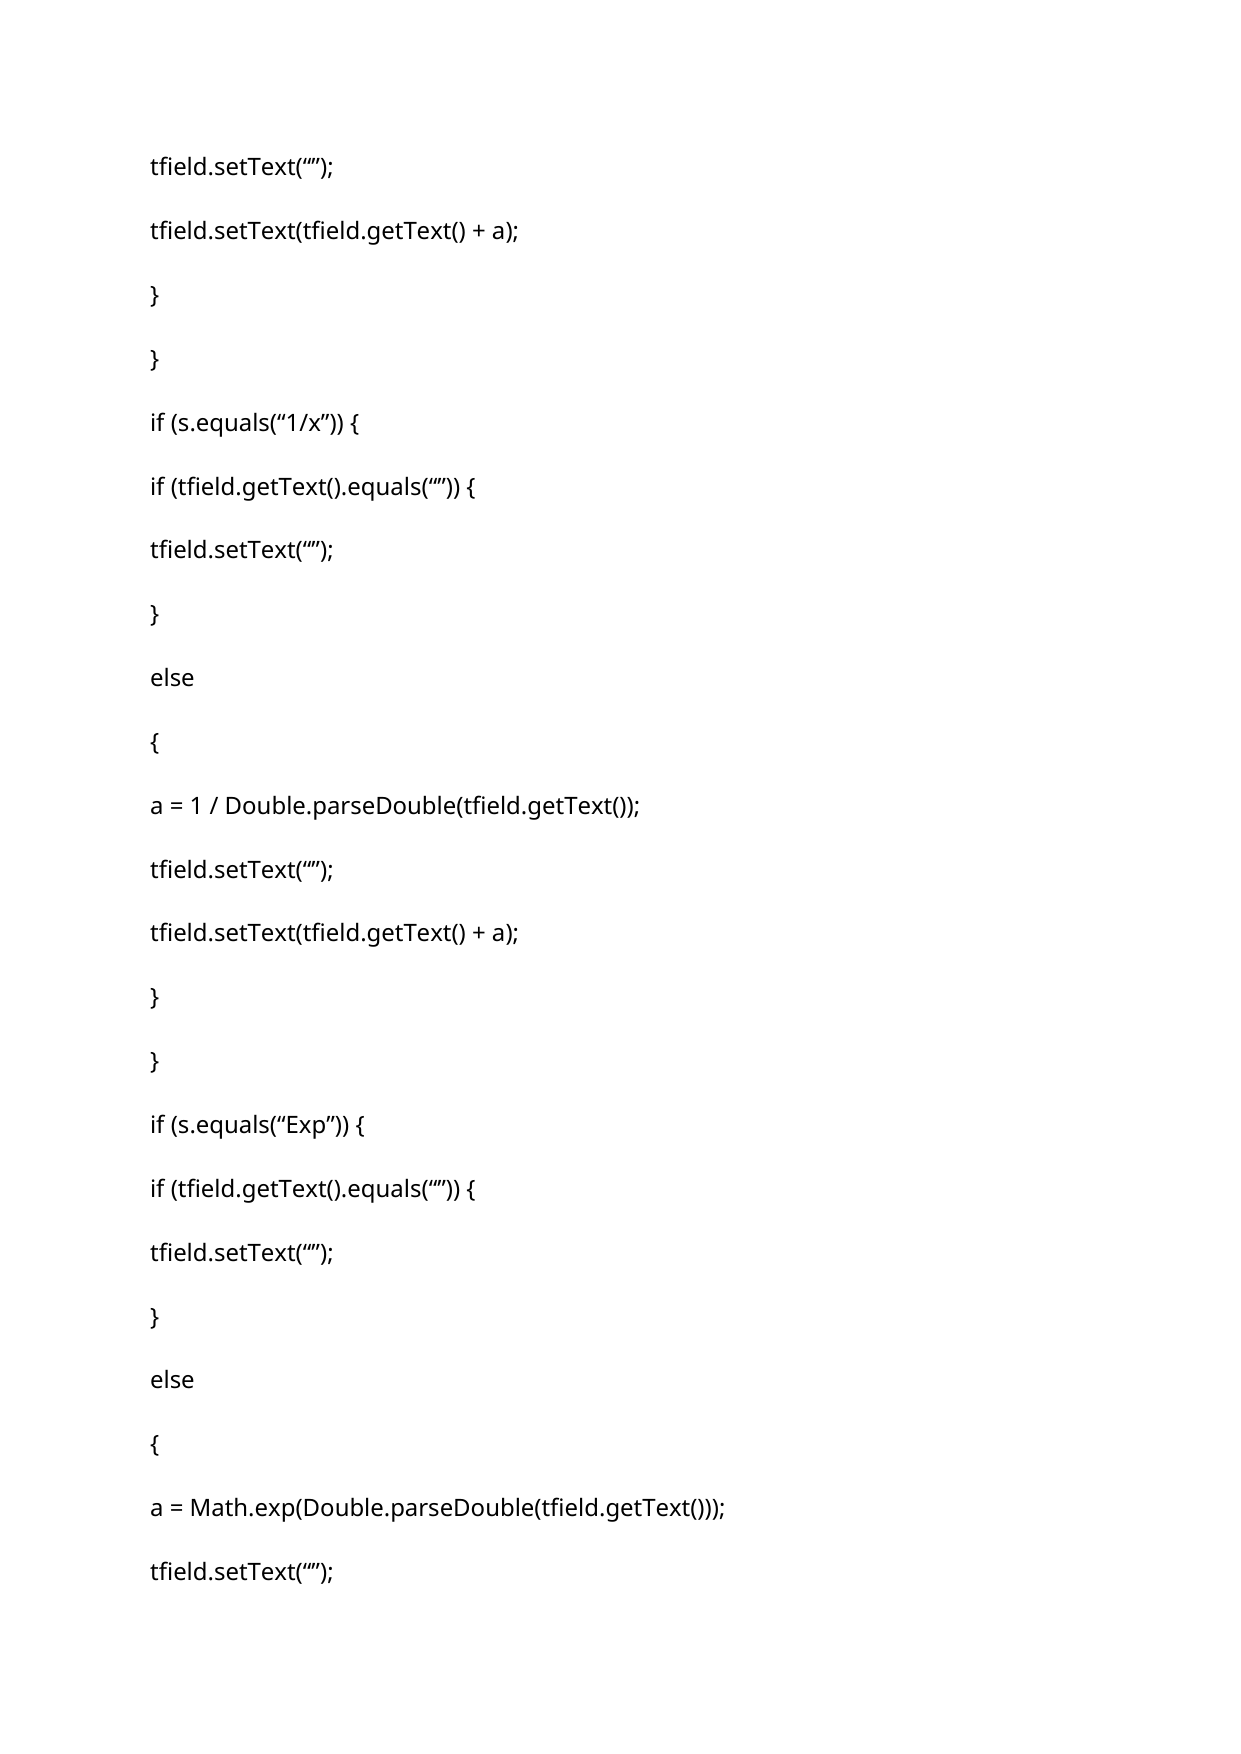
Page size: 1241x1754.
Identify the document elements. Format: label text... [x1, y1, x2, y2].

text } [150, 1299, 1090, 1332]
text } [150, 1044, 1090, 1077]
text tfield.setText(tfield.getText() + a); [150, 214, 1090, 246]
text if (tfield.getText().equals(“”)) { [150, 1172, 1090, 1204]
text { [150, 1427, 1090, 1460]
text } [150, 597, 1090, 629]
text } [150, 980, 1090, 1013]
text } [150, 278, 1090, 310]
text else [150, 1363, 1090, 1396]
text tfield.setText(“”); [150, 1236, 1090, 1268]
text if (s.equals(“Exp”)) { [150, 1108, 1090, 1140]
text if (tfield.getText().equals(“”)) { [150, 469, 1090, 502]
text a = Math.exp(Double.parseDouble(tfield.getText())); [150, 1491, 1090, 1523]
text } [150, 342, 1090, 374]
text if (s.equals(“1/x”)) { [150, 405, 1090, 438]
text tfield.setText(“”); [150, 533, 1090, 566]
text tfield.setText(“”); [150, 150, 1090, 183]
text a = 1 / Double.parseDouble(tfield.getText()); [150, 788, 1090, 821]
text { [150, 725, 1090, 757]
text else [150, 661, 1090, 693]
text tfield.setText(“”); [150, 852, 1090, 885]
text tfield.setText(tfield.getText() + a); [150, 916, 1090, 949]
text tfield.setText(“”); [150, 1555, 1090, 1587]
